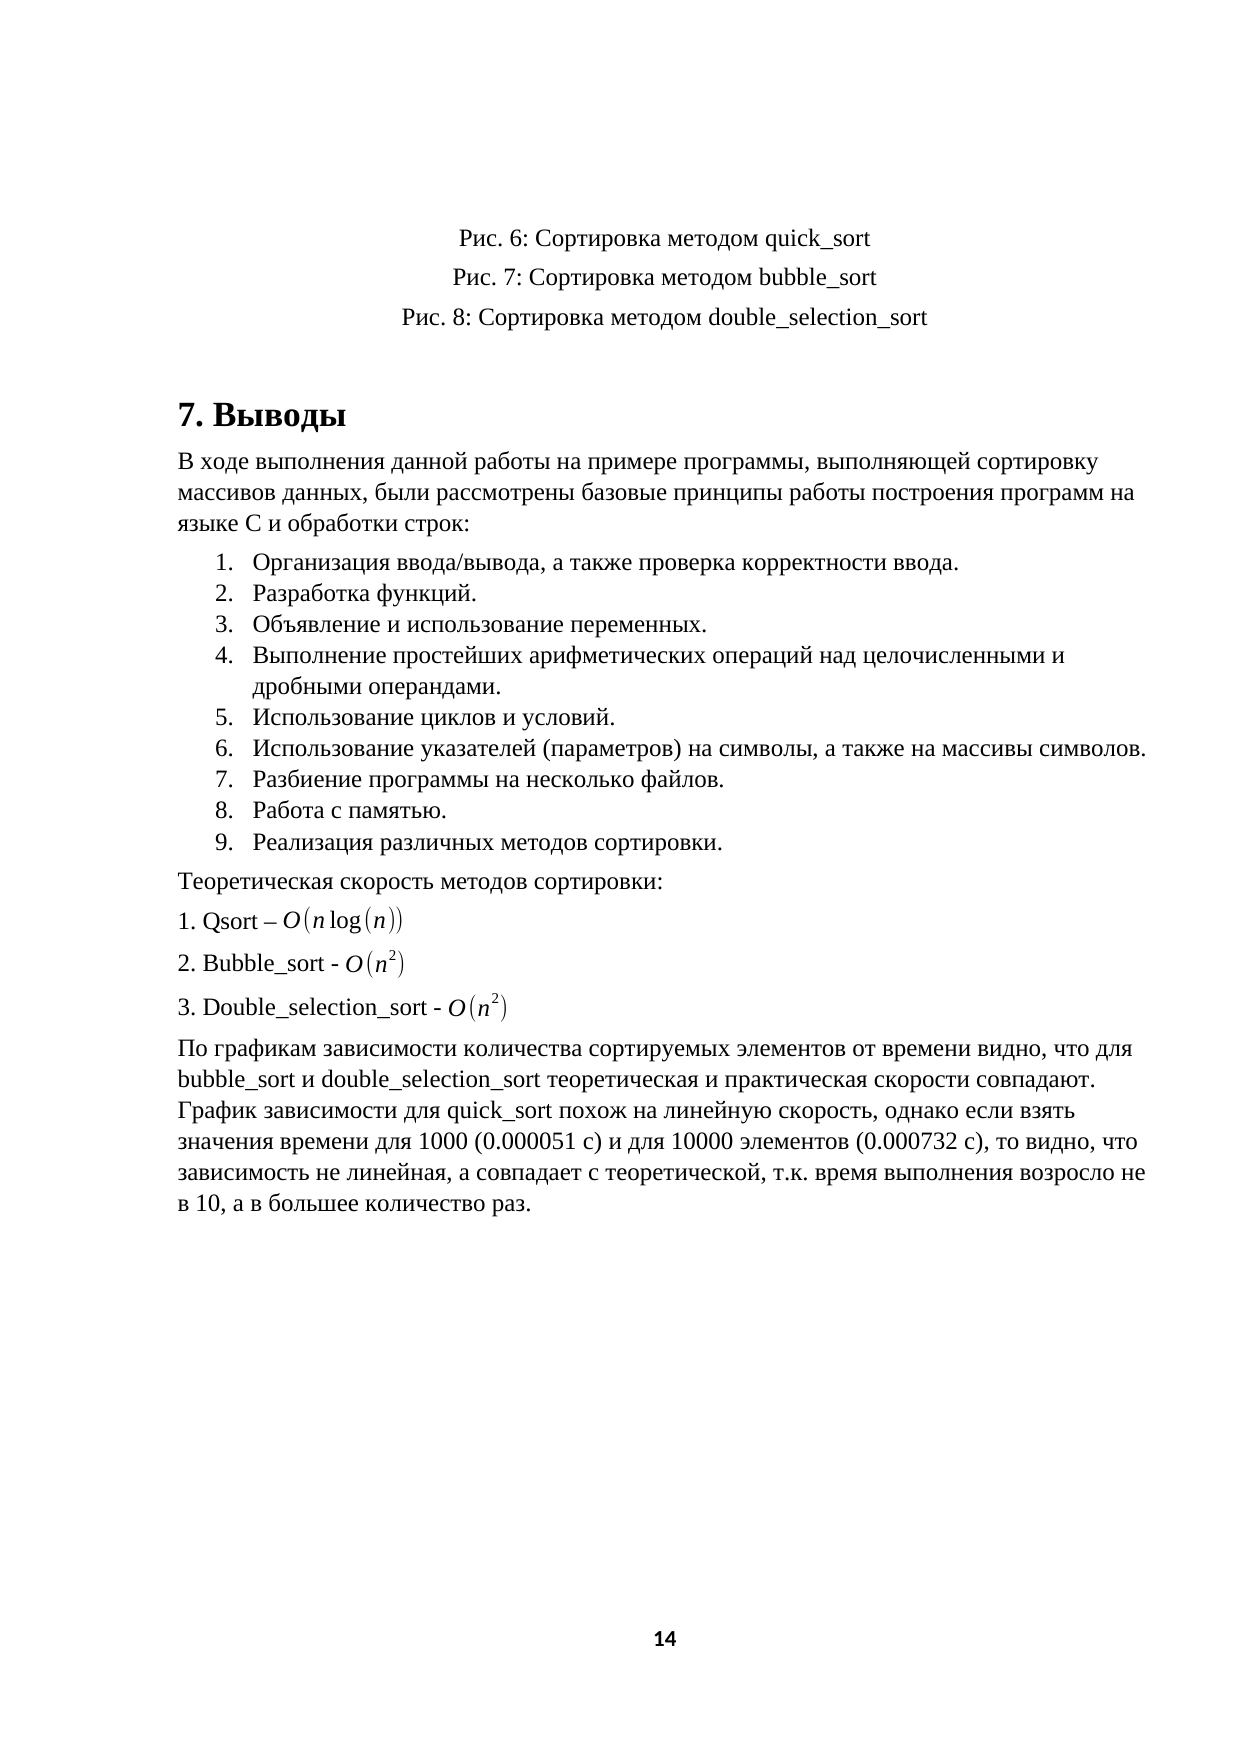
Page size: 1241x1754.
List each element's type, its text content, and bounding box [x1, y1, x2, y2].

list Разработка функций. [215, 578, 1152, 607]
list Организация ввода/вывода, а также проверка корректности ввода. [215, 547, 1152, 576]
list Использование указателей (параметров) на символы, а также на массивы символов. [215, 733, 1152, 762]
text 1. Qsort – [177, 905, 1152, 935]
list Выполнение простейших арифметических операций над целочисленными и дробными операндами. [215, 640, 1152, 700]
text Рис. 8: Сортировка методом double_selection_sort [177, 302, 1152, 330]
text 2. Bubble_sort - [177, 946, 1152, 979]
text Теоретическая скорость методов сортировки: [177, 866, 1152, 895]
list Разбиение программы на несколько файлов. [215, 764, 1152, 793]
list Использование циклов и условий. [215, 702, 1152, 731]
text Рис. 7: Сортировка методом bubble_sort [177, 262, 1152, 291]
text В ходе выполнения данной работы на примере программы, выполняющей сортировку массивов данных, были рассмотрены базовые принципы работы построения программ на языке C и обработки строк: [177, 446, 1152, 537]
text Рис. 6: Сортировка методом quick_sort [177, 223, 1152, 252]
list Реализация различных методов сортировки. [215, 827, 1152, 855]
list Объявление и использование переменных. [215, 609, 1152, 638]
list Работа с памятью. [215, 796, 1152, 824]
text 7. Выводы [177, 393, 1152, 434]
text По графикам зависимости количества сортируемых элементов от времени видно, что для bubble_sort и double_selection_sort теоретическая и практическая скорости совпадают. График зависимости для quick_sort похож на линейную скорость, однако если взять значения времени для 1000 (0.000051 с) и для 10000 элементов (0.000732 с), то видно, что зависимость не линейная, а совпадает с теоретической, т.к. время выполнения возросло не в 10, а в большее количество раз. [177, 1033, 1152, 1217]
text 3. Double_selection_sort - [177, 989, 1152, 1022]
